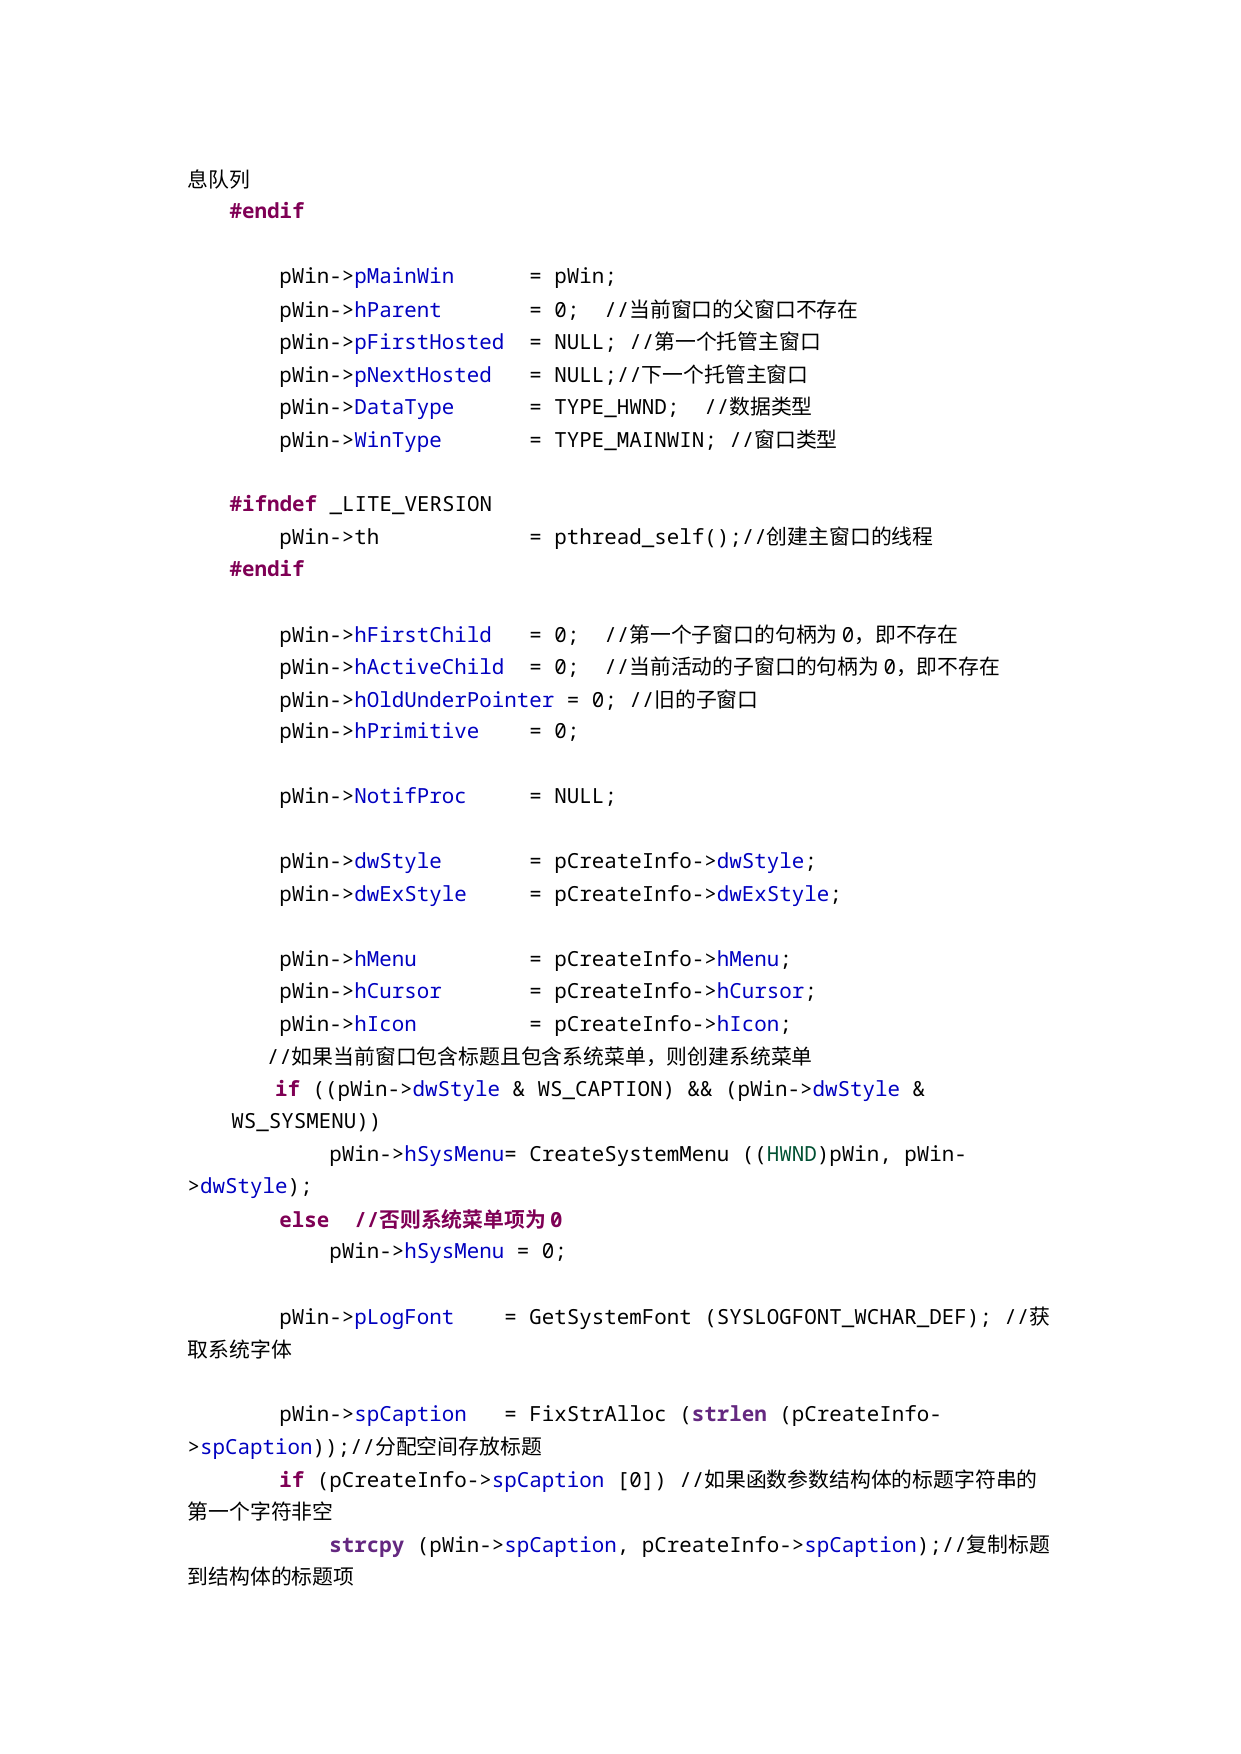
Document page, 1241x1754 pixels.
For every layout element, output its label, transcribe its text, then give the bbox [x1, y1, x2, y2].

text pWin->spCaption = FixStrAlloc (strlen (pCreateInfo->spCaption));//分配空间存放标题 [187, 1397, 1053, 1462]
text #endif [187, 552, 1053, 584]
text pWin->hIcon = pCreateInfo->hIcon; [187, 1007, 1053, 1039]
text pWin->WinType = TYPE_MAINWIN; //窗口类型 [187, 422, 1053, 454]
text pWin->hParent = 0; //当前窗口的父窗口不存在 [187, 292, 1053, 324]
text pWin->NotifProc = NULL; [187, 779, 1053, 812]
text pWin->pFirstHosted = NULL; //第一个托管主窗口 [187, 324, 1053, 357]
text pWin->DataType = TYPE_HWND; //数据类型 [187, 389, 1053, 422]
text pWin->hSysMenu = 0; [187, 1234, 1053, 1267]
text #endif [187, 194, 1053, 227]
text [187, 162, 1053, 194]
text pWin->hActiveChild = 0; //当前活动的子窗口的句柄为0，即不存在 [187, 649, 1053, 682]
text if (pCreateInfo->spCaption [0]) //如果函数参数结构体的标题字符串的第一个字符非空 [187, 1462, 1053, 1527]
text pWin->dwStyle = pCreateInfo->dwStyle; [187, 844, 1053, 877]
text //如果当前窗口包含标题且包含系统菜单，则创建系统菜单 [187, 1039, 1053, 1072]
text pWin->th = pthread_self();//创建主窗口的线程 [187, 519, 1053, 552]
text pWin->hFirstChild = 0; //第一个子窗口的句柄为0，即不存在 [187, 617, 1053, 649]
text pWin->hMenu = pCreateInfo->hMenu; [187, 942, 1053, 974]
text pWin->hPrimitive = 0; [187, 714, 1053, 747]
text pWin->dwExStyle = pCreateInfo->dwExStyle; [187, 877, 1053, 909]
text pWin->hSysMenu= CreateSystemMenu ((HWND)pWin, pWin->dwStyle); [187, 1137, 1053, 1202]
text pWin->pMainWin = pWin; [187, 259, 1053, 292]
text else //否则系统菜单项为0 [187, 1202, 1053, 1234]
text pWin->hOldUnderPointer = 0; //旧的子窗口 [187, 682, 1053, 714]
text pWin->pLogFont = GetSystemFont (SYSLOGFONT_WCHAR_DEF); //获取系统字体 [187, 1299, 1053, 1364]
text pWin->pNextHosted = NULL;//下一个托管主窗口 [187, 357, 1053, 389]
text #ifndef _LITE_VERSION [187, 487, 1053, 519]
text if ((pWin->dwStyle & WS_CAPTION) && (pWin->dwStyle & WS_SYSMENU)) [231, 1072, 1053, 1137]
text strcpy (pWin->spCaption, pCreateInfo->spCaption);//复制标题到结构体的标题项 [187, 1527, 1053, 1592]
text pWin->hCursor = pCreateInfo->hCursor; [187, 974, 1053, 1007]
